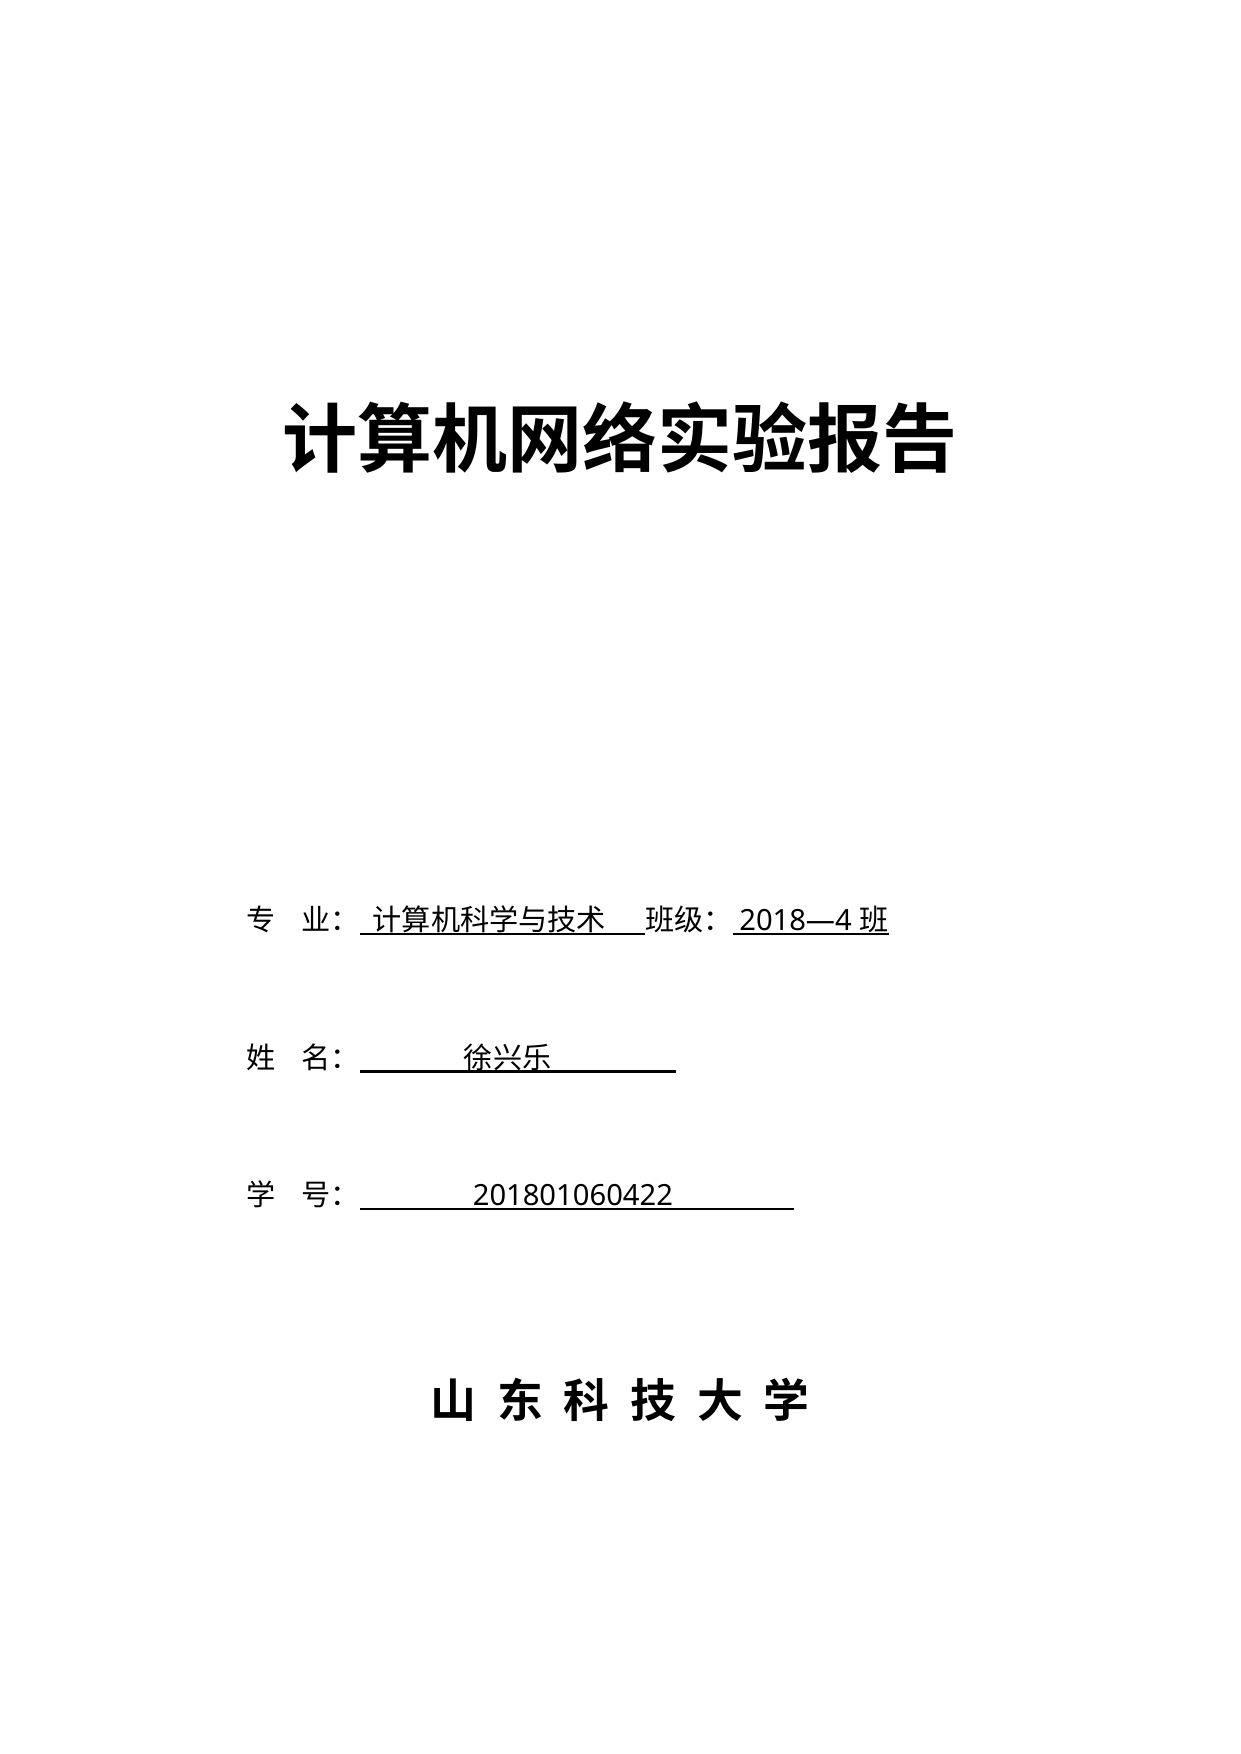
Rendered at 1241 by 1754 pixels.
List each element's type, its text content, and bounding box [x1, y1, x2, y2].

text 姓 名： 徐兴乐 [187, 1023, 1053, 1088]
text 学 号： 201801060422 [187, 1160, 1053, 1225]
text 专 业： 计算机科学与技术 班级： 2018—4 班 [187, 886, 1053, 951]
text 计算机网络实验报告 [187, 369, 1053, 499]
text 山 东 科 技 大 学 [187, 1349, 1053, 1447]
